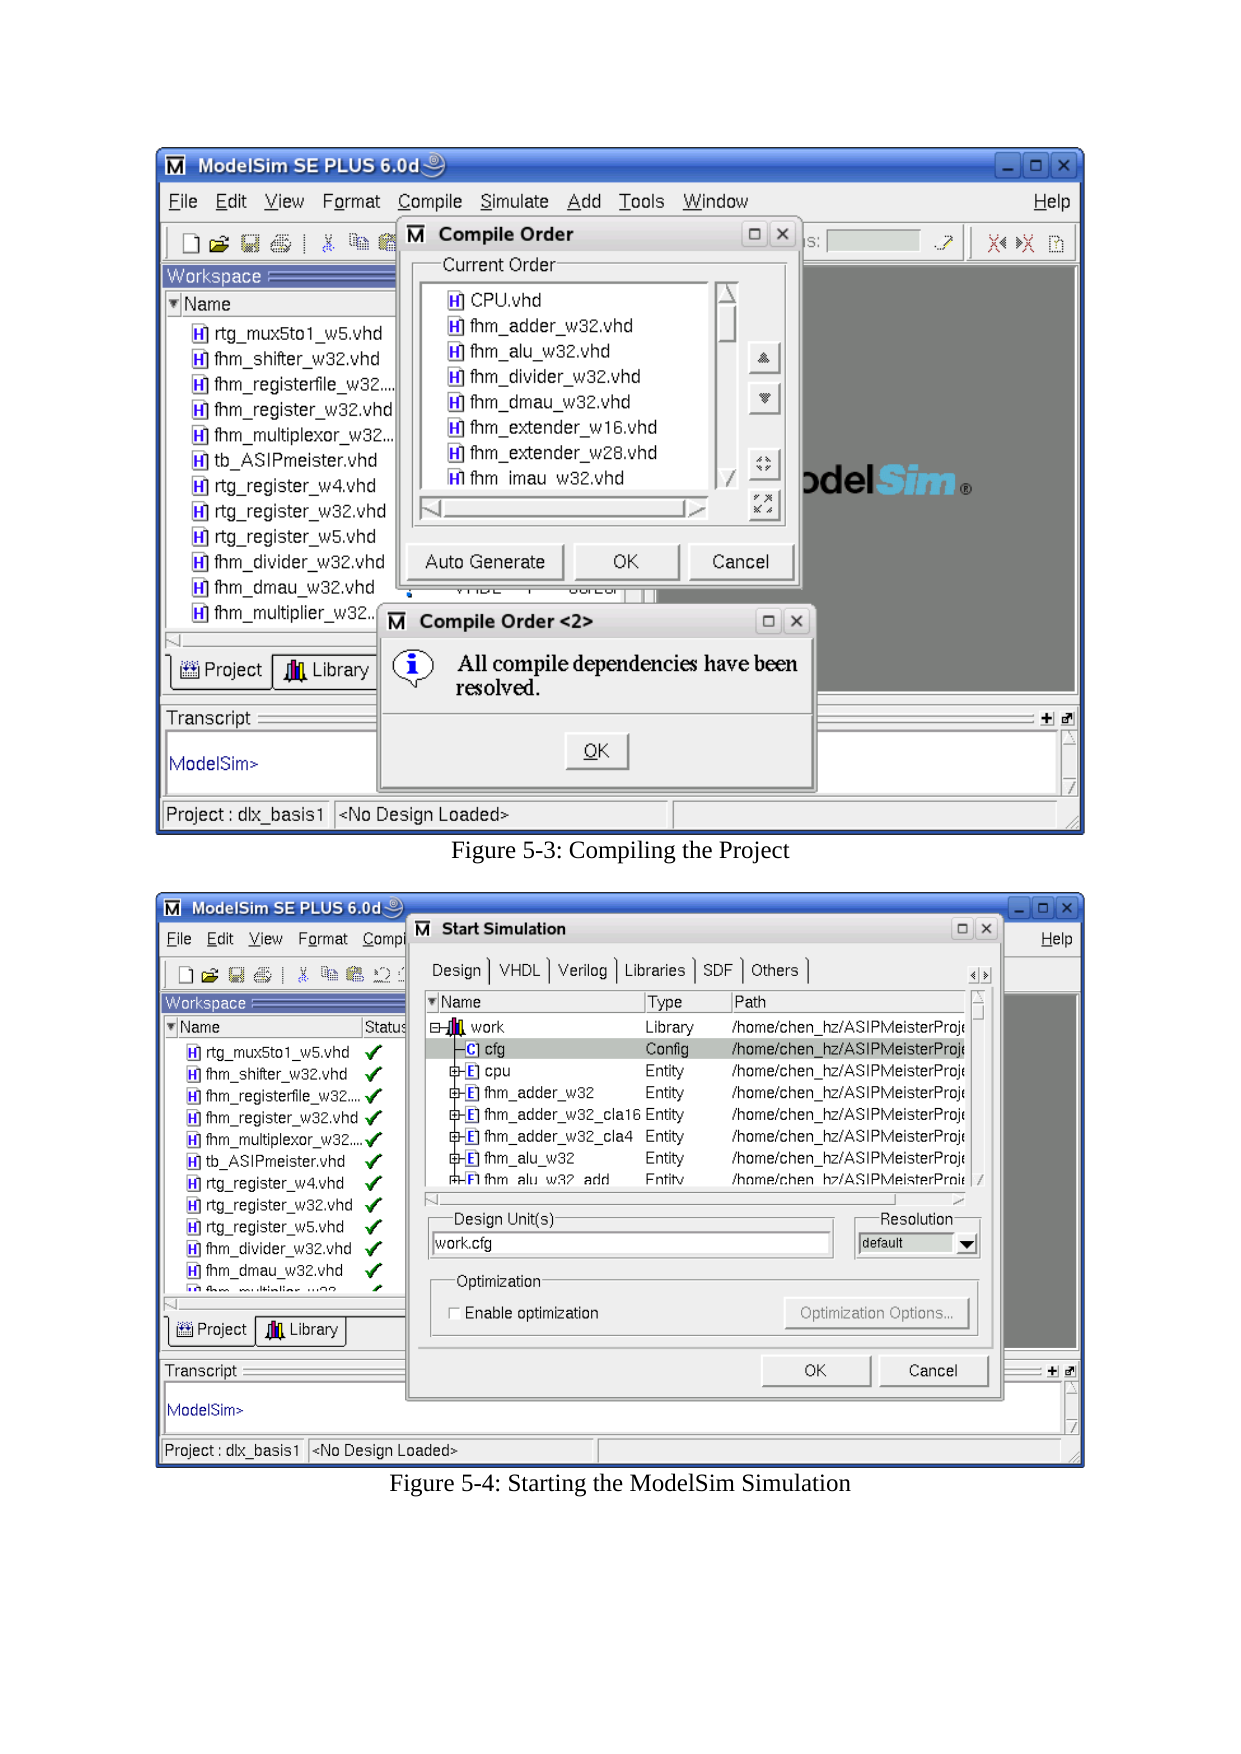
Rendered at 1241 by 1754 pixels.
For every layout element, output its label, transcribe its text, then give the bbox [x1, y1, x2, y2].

text Figure 5-3: Compiling the Project [148, 835, 1092, 892]
picture [155, 147, 1085, 835]
picture [155, 892, 1085, 1468]
text Figure 5-4: Starting the ModelSim Simulation [148, 1468, 1092, 1525]
